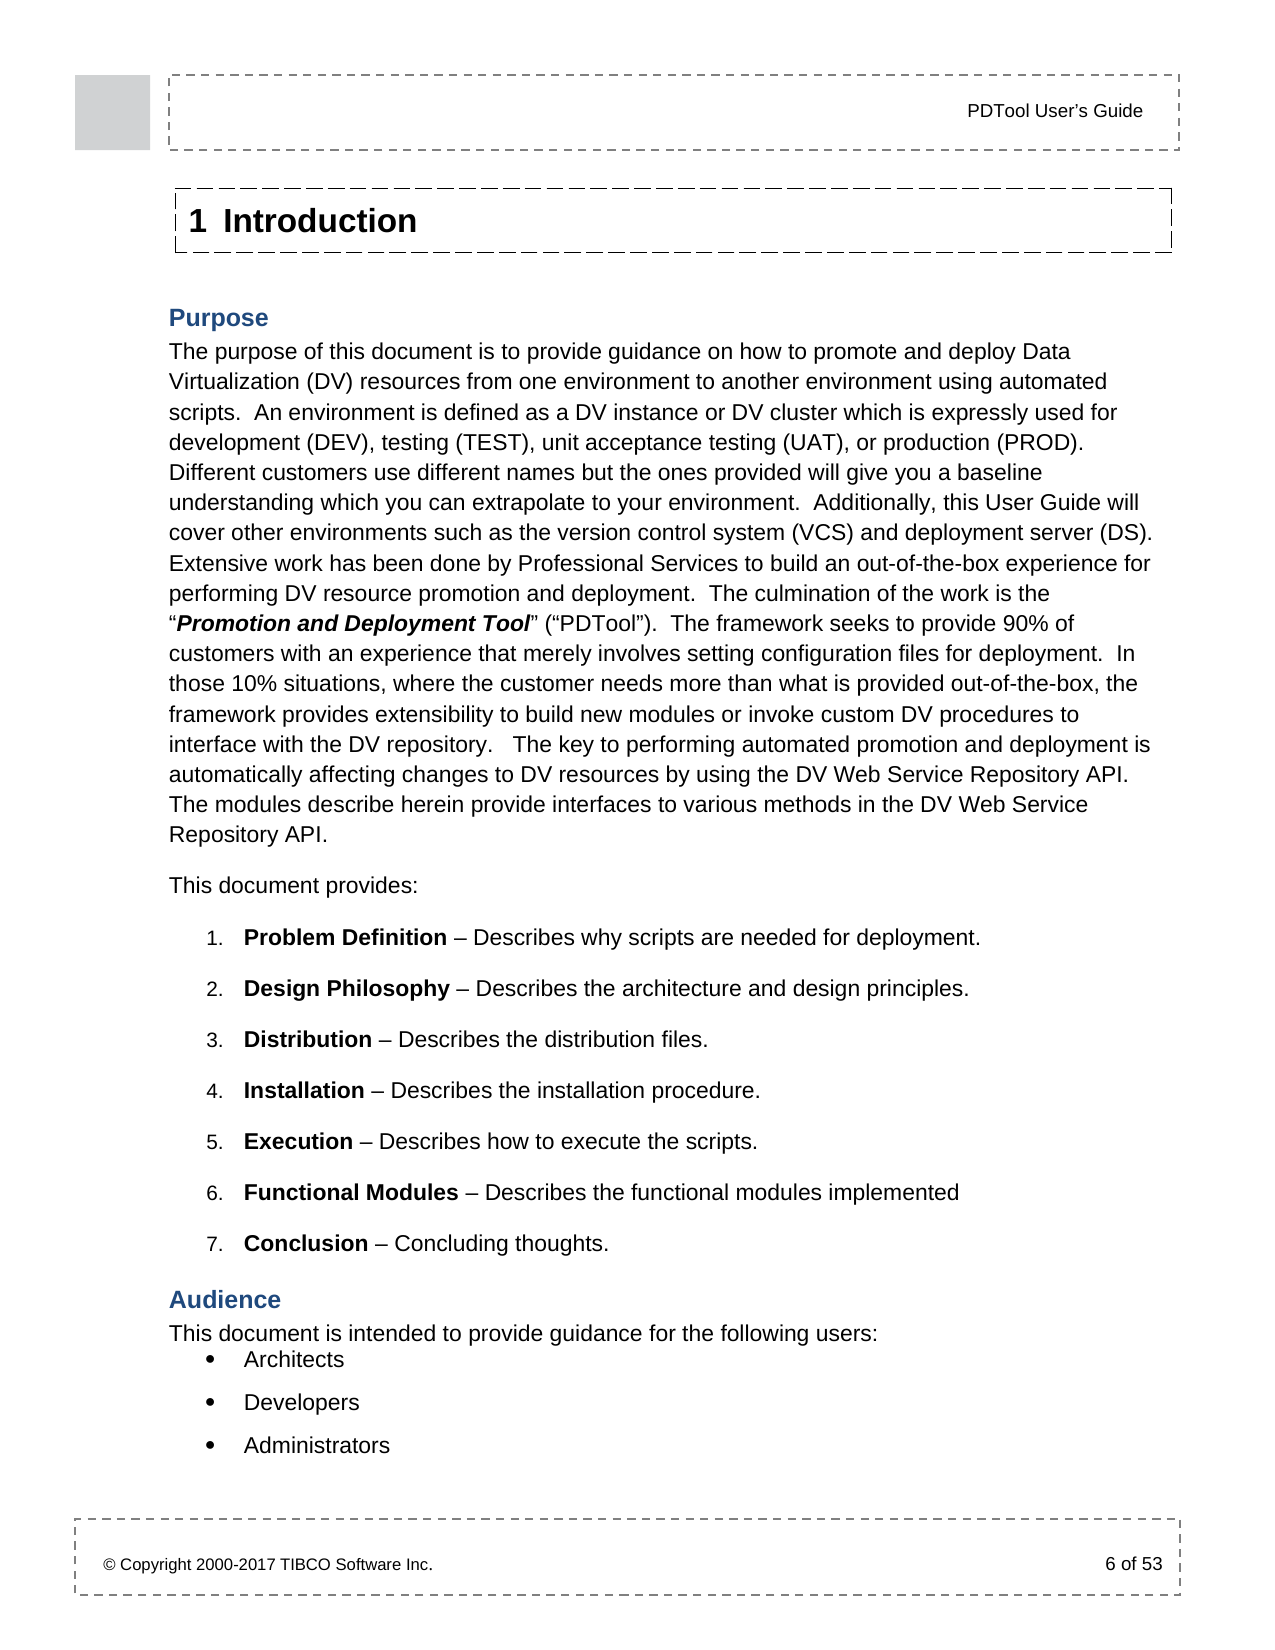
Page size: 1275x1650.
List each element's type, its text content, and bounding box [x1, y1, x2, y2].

list Architects [206, 1346, 1161, 1373]
text This document is intended to provide guidance for the following users: [169, 1320, 1162, 1346]
text The purpose of this document is to provide guidance on how to promote and deploy Data Virtualization (DV) resources from one environment to another environment using automated scripts. An environment is defined as a DV instance or DV cluster which is expressly used for development (DEV), testing (TEST), unit acceptance testing (UAT), or production (PROD). Different customers use different names but the ones provided will give you a baseline understanding which you can extrapolate to your environment. Additionally, this User Guide will cover other environments such as the version control system (VCS) and deployment server (DS). Extensive work has been done by Professional Services to build an out-of-the-box experience for performing DV resource promotion and deployment. The culmination of the work is the “Promotion and Deployment Tool” (“PDTool”). The framework seeks to provide 90% of customers with an experience that merely involves setting configuration files for deployment. In those 10% situations, where the customer needs more than what is provided out-of-the-box, the framework provides extensibility to build new modules or invoke custom DV procedures to interface with the DV repository. The key to performing automated promotion and deployment is automatically affecting changes to DV resources by using the DV Web Service Repository API. The modules describe herein provide interfaces to various methods in the DV Web Service Repository API. [169, 338, 1161, 848]
list Distribution – Describes the distribution files. [206, 1026, 1161, 1052]
text This document provides: [169, 872, 1161, 899]
list Installation – Describes the installation procedure. [206, 1077, 1161, 1103]
list Developers [206, 1389, 1161, 1415]
list Conclusion – Concluding thoughts. [206, 1230, 1161, 1256]
list Execution – Describes how to execute the scripts. [206, 1128, 1161, 1154]
subtitle Introduction [175, 187, 1172, 253]
list Administrators [206, 1432, 1161, 1458]
list Problem Definition – Describes why scripts are needed for deployment. [206, 923, 1161, 950]
list Functional Modules – Describes the functional modules implemented [206, 1179, 1161, 1205]
subtitle Purpose [169, 303, 1162, 332]
subtitle Audience [169, 1285, 1162, 1314]
list Design Philosophy – Describes the architecture and design principles. [206, 974, 1161, 1001]
